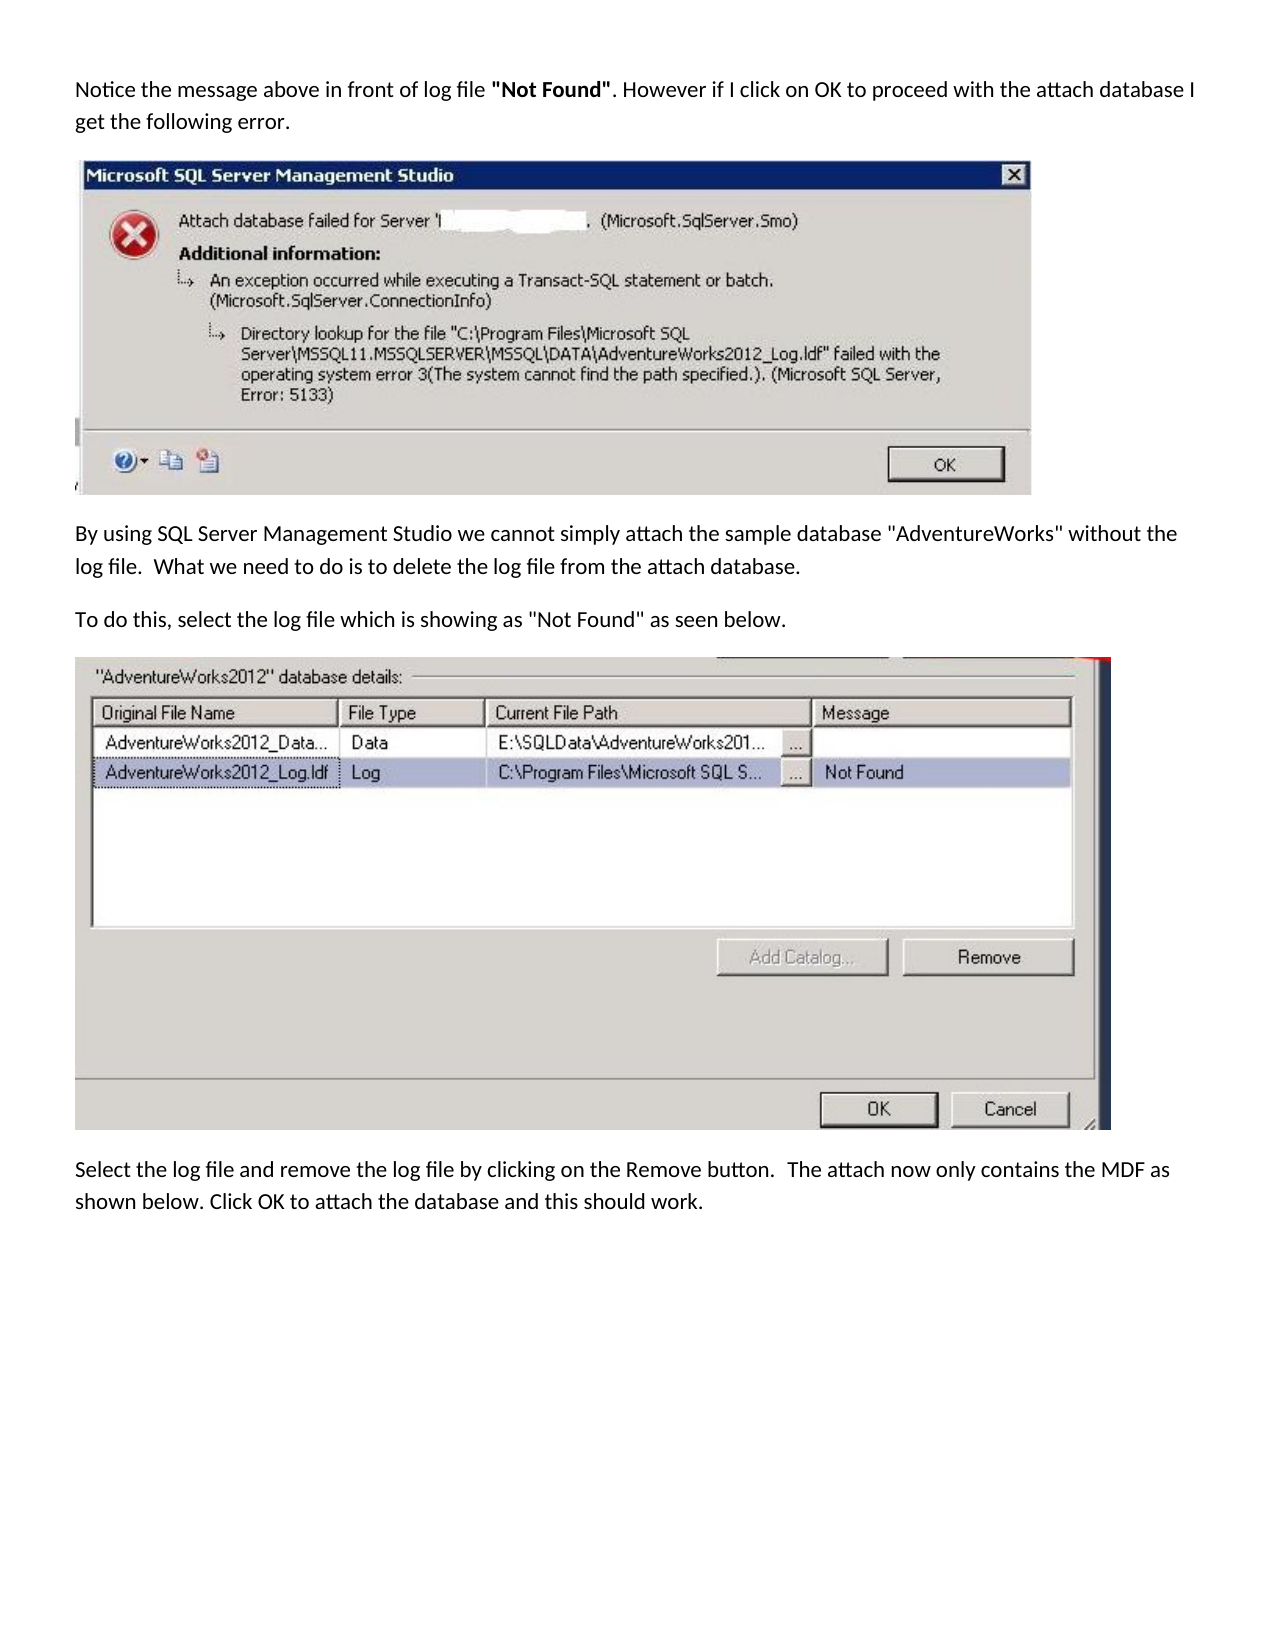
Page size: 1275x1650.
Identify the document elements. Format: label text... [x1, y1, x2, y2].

text By using SQL Server Management Studio we cannot simply attach the sample database "AdventureWorks" without the log file. What we need to do is to delete the log file from the attach database. [75, 519, 1200, 580]
text To do this, select the log file which is showing as "Not Found" as seen below. [75, 605, 1200, 633]
picture [75, 160, 1032, 495]
text Select the log file and remove the log file by clicking on the Remove button. The attach now only contains the MDF as shown below. Click OK to attach the database and this should work. [75, 1155, 1200, 1215]
picture [75, 657, 1111, 1130]
text Notice the message above in front of log file "Not Found". However if I click on OK to proceed with the attach database I get the following error. [75, 75, 1200, 135]
